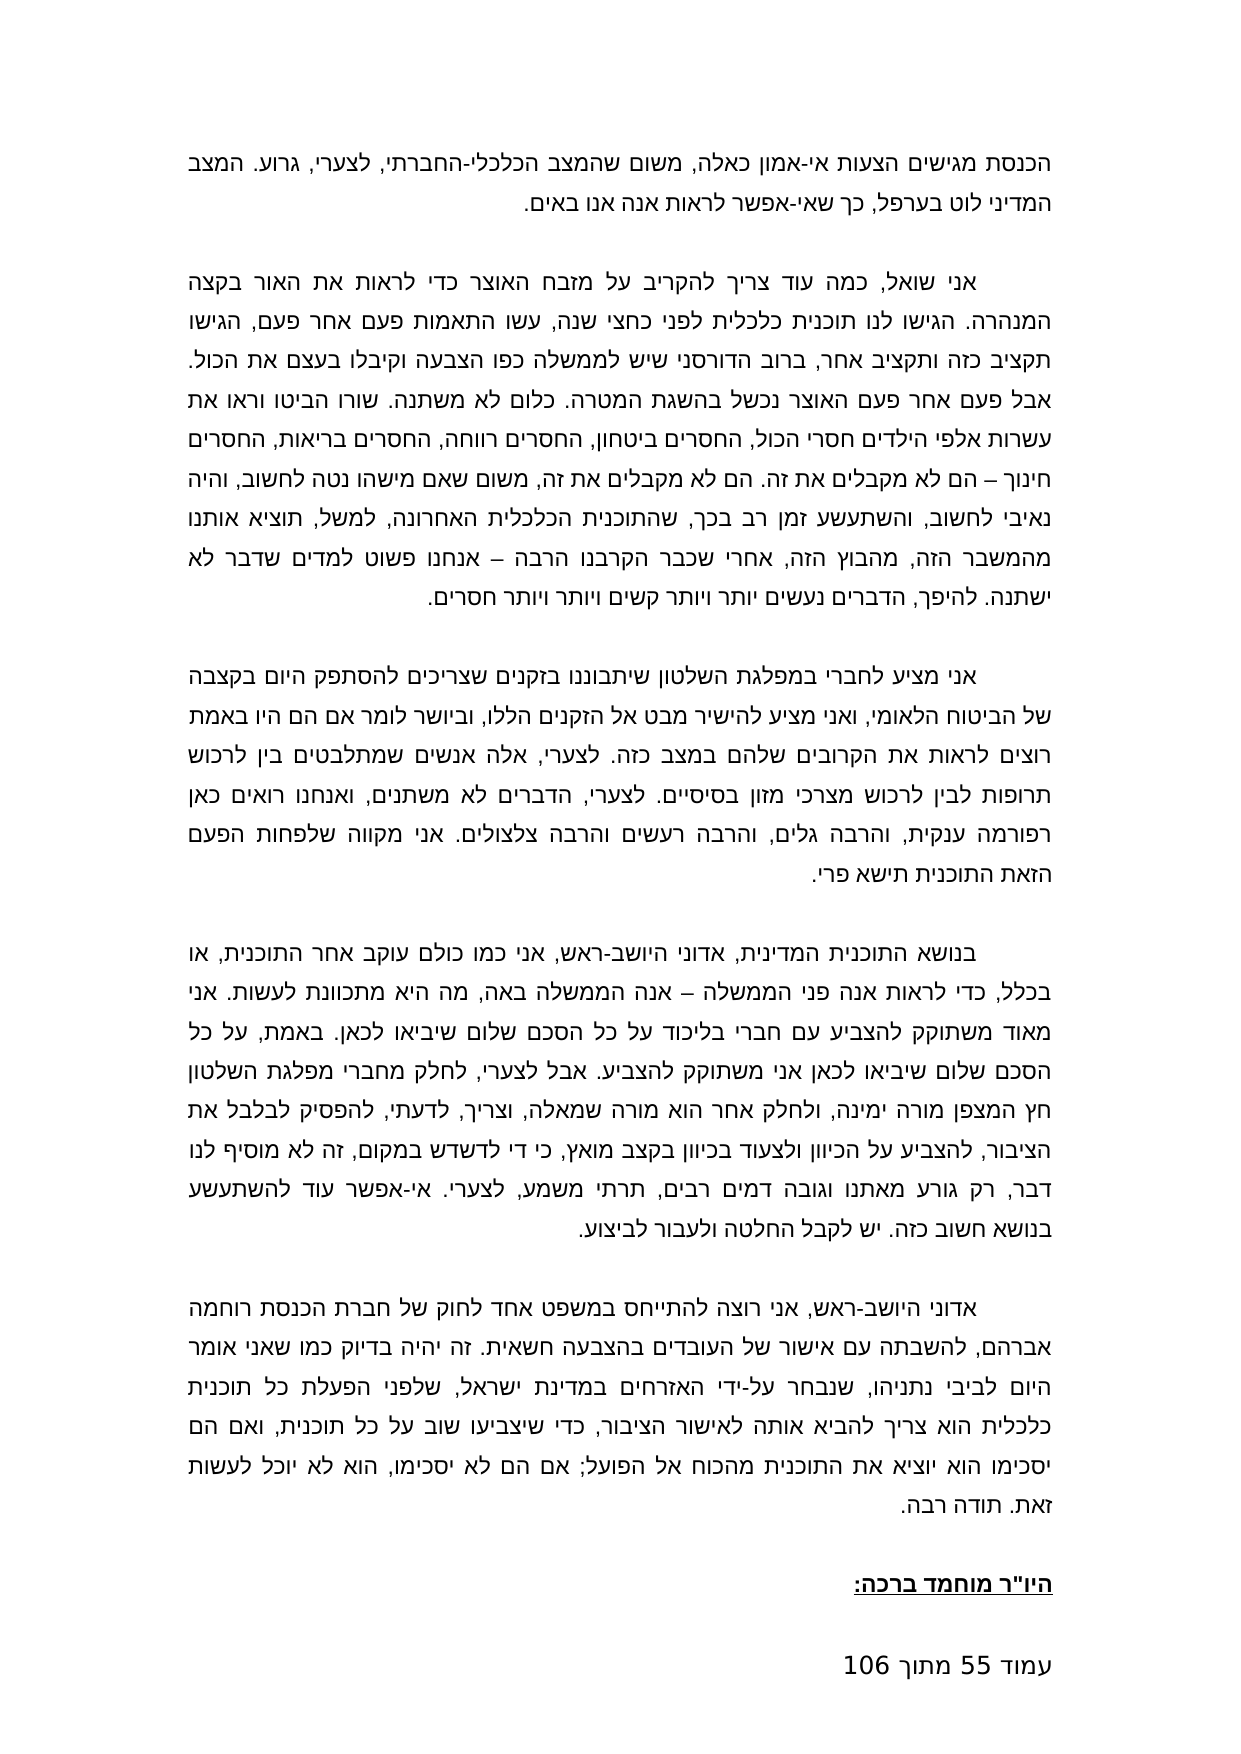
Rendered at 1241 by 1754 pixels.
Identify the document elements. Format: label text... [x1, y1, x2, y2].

text אני מציע לחברי במפלגת השלטון שיתבוננו בזקנים שצריכים להסתפק היום בקצבה של הביטוח הלאומי, ואני מציע להישיר מבט אל הזקנים הללו, וביושר לומר אם הם היו באמת רוצים לראות את הקרובים שלהם במצב כזה. לצערי, אלה אנשים שמתלבטים בין לרכוש תרופות לבין לרכוש מצרכי מזון בסיסיים. לצערי, הדברים לא משתנים, ואנחנו רואים כאן רפורמה ענקית, והרבה גלים, והרבה רעשים והרבה צלצולים. אני מקווה שלפחות הפעם הזאת התוכנית תישא פרי. [187, 663, 1053, 887]
text אדוני היושב-ראש, אני רוצה להתייחס במשפט אחד לחוק של חברת הכנסת רוחמה אברהם, להשבתה עם אישור של העובדים בהצבעה חשאית. זה יהיה בדיוק כמו שאני אומר היום לביבי נתניהו, שנבחר על-ידי האזרחים במדינת ישראל, שלפני הפעלת כל תוכנית כלכלית הוא צריך להביא אותה לאישור הציבור, כדי שיצביעו שוב על כל תוכנית, ואם הם יסכימו הוא יוציא את התוכנית מהכוח אל הפועל; אם הם לא יסכימו, הוא לא יוכל לעשות זאת. תודה רבה. [187, 1295, 1053, 1519]
text היו"ר מוחמד ברכה: [187, 1571, 1053, 1598]
text אני שואל, כמה עוד צריך להקריב על מזבח האוצר כדי לראות את האור בקצה המנהרה. הגישו לנו תוכנית כלכלית לפני כחצי שנה, עשו התאמות פעם אחר פעם, הגישו תקציב כזה ותקציב אחר, ברוב הדורסני שיש לממשלה כפו הצבעה וקיבלו בעצם את הכול. אבל פעם אחר פעם האוצר נכשל בהשגת המטרה. כלום לא משתנה. שורו הביטו וראו את עשרות אלפי הילדים חסרי הכול, החסרים ביטחון, החסרים רווחה, החסרים בריאות, החסרים חינוך – הם לא מקבלים את זה. הם לא מקבלים את זה, משום שאם מישהו נטה לחשוב, והיה נאיבי לחשוב, והשתעשע זמן רב בכך, שהתוכנית הכלכלית האחרונה, למשל, תוציא אותנו מהמשבר הזה, מהבוץ הזה, אחרי שכבר הקרבנו הרבה – אנחנו פשוט למדים שדבר לא ישתנה. להיפך, הדברים נעשים יותר ויותר קשים ויותר ויותר חסרים. [187, 268, 1053, 611]
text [187, 150, 1053, 216]
text בנושא התוכנית המדינית, אדוני היושב-ראש, אני כמו כולם עוקב אחר התוכנית, או בכלל, כדי לראות אנה פני הממשלה – אנה הממשלה באה, מה היא מתכוונת לעשות. אני מאוד משתוקק להצביע עם חברי בליכוד על כל הסכם שלום שיביאו לכאן. באמת, על כל הסכם שלום שיביאו לכאן אני משתוקק להצביע. אבל לצערי, לחלק מחברי מפלגת השלטון חץ המצפן מורה ימינה, ולחלק אחר הוא מורה שמאלה, וצריך, לדעתי, להפסיק לבלבל את הציבור, להצביע על הכיוון ולצעוד בכיוון בקצב מואץ, כי די לדשדש במקום, זה לא מוסיף לנו דבר, רק גורע מאתנו וגובה דמים רבים, תרתי משמע, לצערי. אי-אפשר עוד להשתעשע בנושא חשוב כזה. יש לקבל החלטה ולעבור לביצוע. [187, 939, 1053, 1242]
